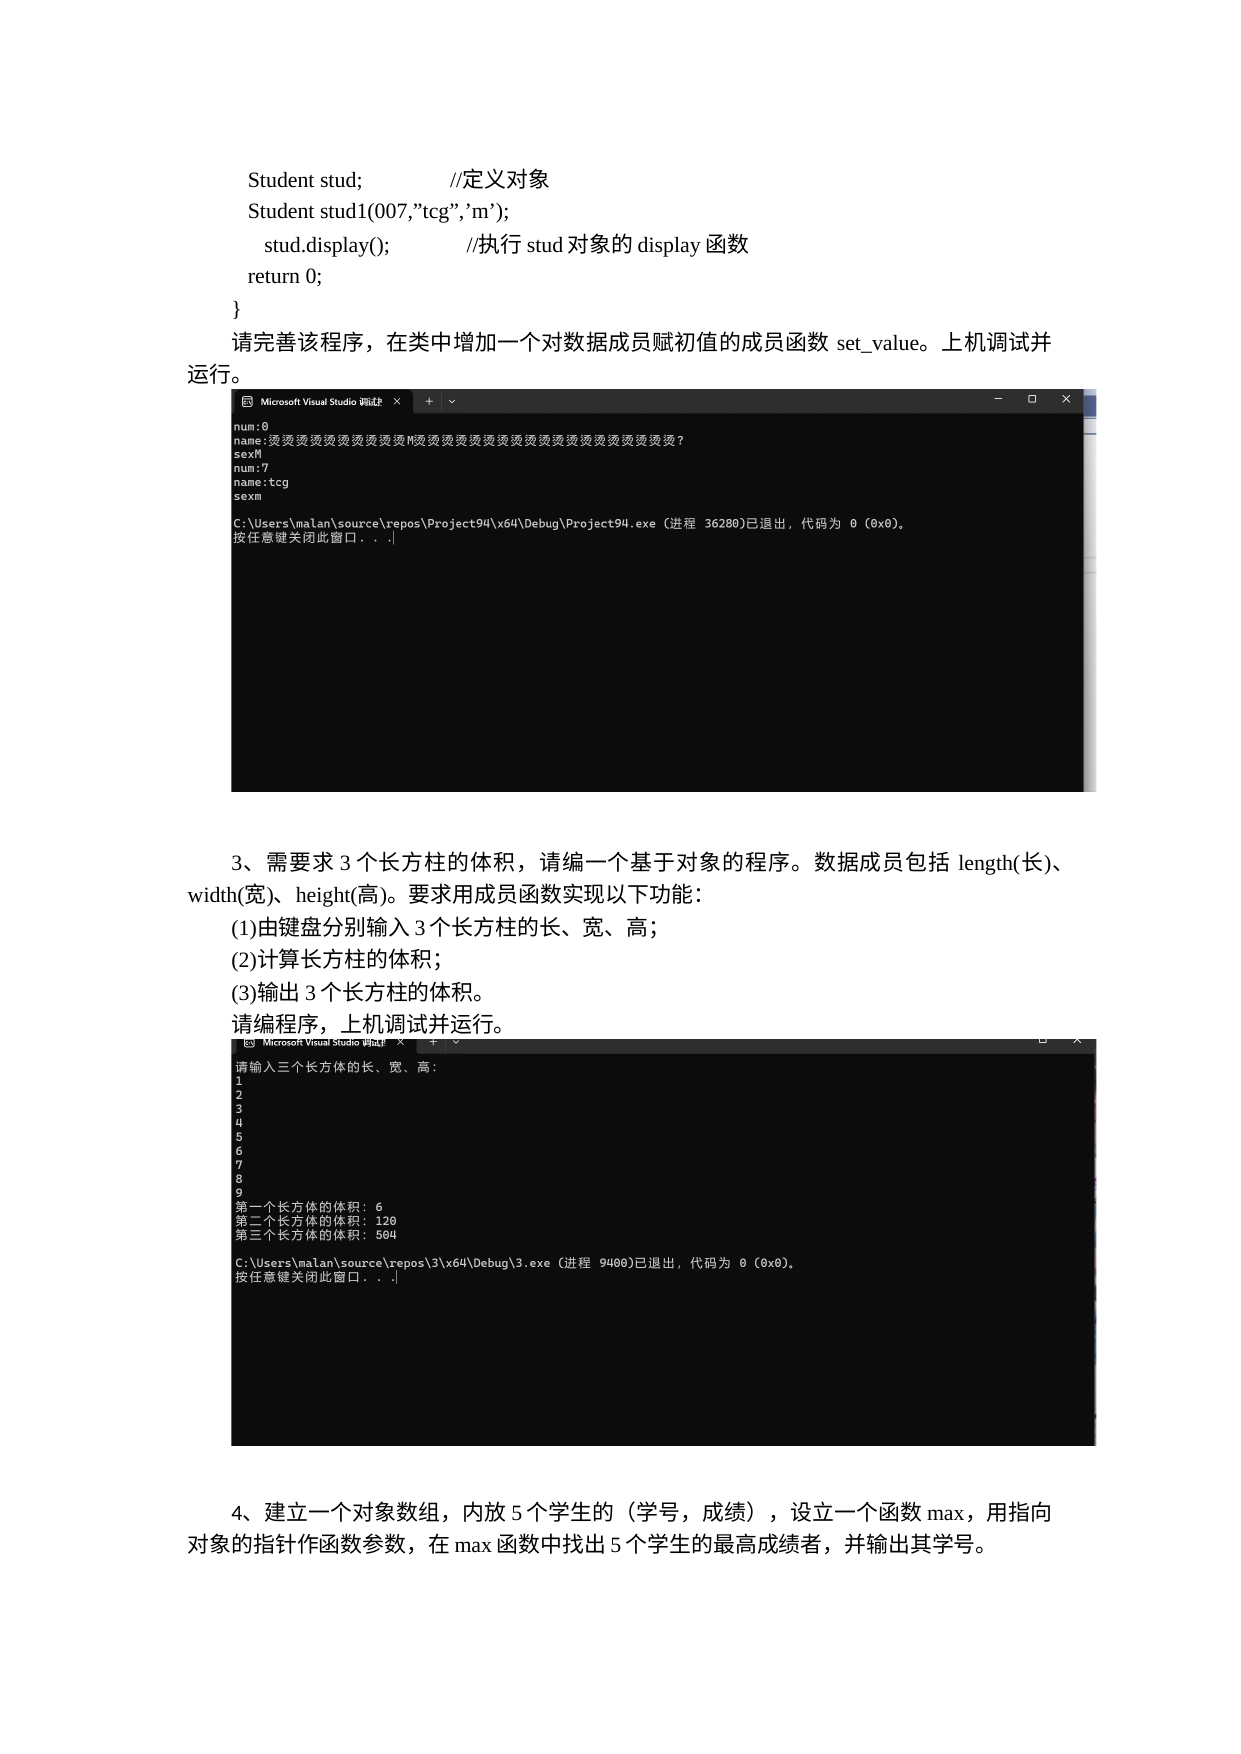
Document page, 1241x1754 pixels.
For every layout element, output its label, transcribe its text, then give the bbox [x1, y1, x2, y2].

text (1)由键盘分别输入3个长方柱的长、宽、高； [187, 909, 1053, 942]
text 请完善该程序，在类中增加一个对数据成员赋初值的成员函数set_value。上机调试并运行。 [187, 324, 1053, 389]
text } [187, 292, 1053, 324]
text 请编程序，上机调试并运行。 [187, 1007, 1053, 1039]
picture [231, 1039, 1097, 1446]
text (2)计算长方柱的体积； [187, 942, 1053, 974]
text 3、需要求3个长方柱的体积，请编一个基于对象的程序。数据成员包括length(长)、width(宽)、height(高)。要求用成员函数实现以下功能： [187, 844, 1053, 909]
text Student stud1(007,”tcg”,’m’); [187, 194, 1053, 227]
text Student stud; //定义对象 [187, 162, 1053, 194]
picture [231, 389, 1097, 792]
text stud.display(); //执行stud对象的display函数 [187, 227, 1053, 259]
text 4、建立一个对象数组，内放5个学生的（学号，成绩），设立一个函数max，用指向对象的指针作函数参数，在max函数中找出5个学生的最高成绩者，并输出其学号。 [187, 1494, 1053, 1559]
text (3)输出3个长方柱的体积。 [187, 974, 1053, 1007]
text return 0; [187, 259, 1053, 292]
